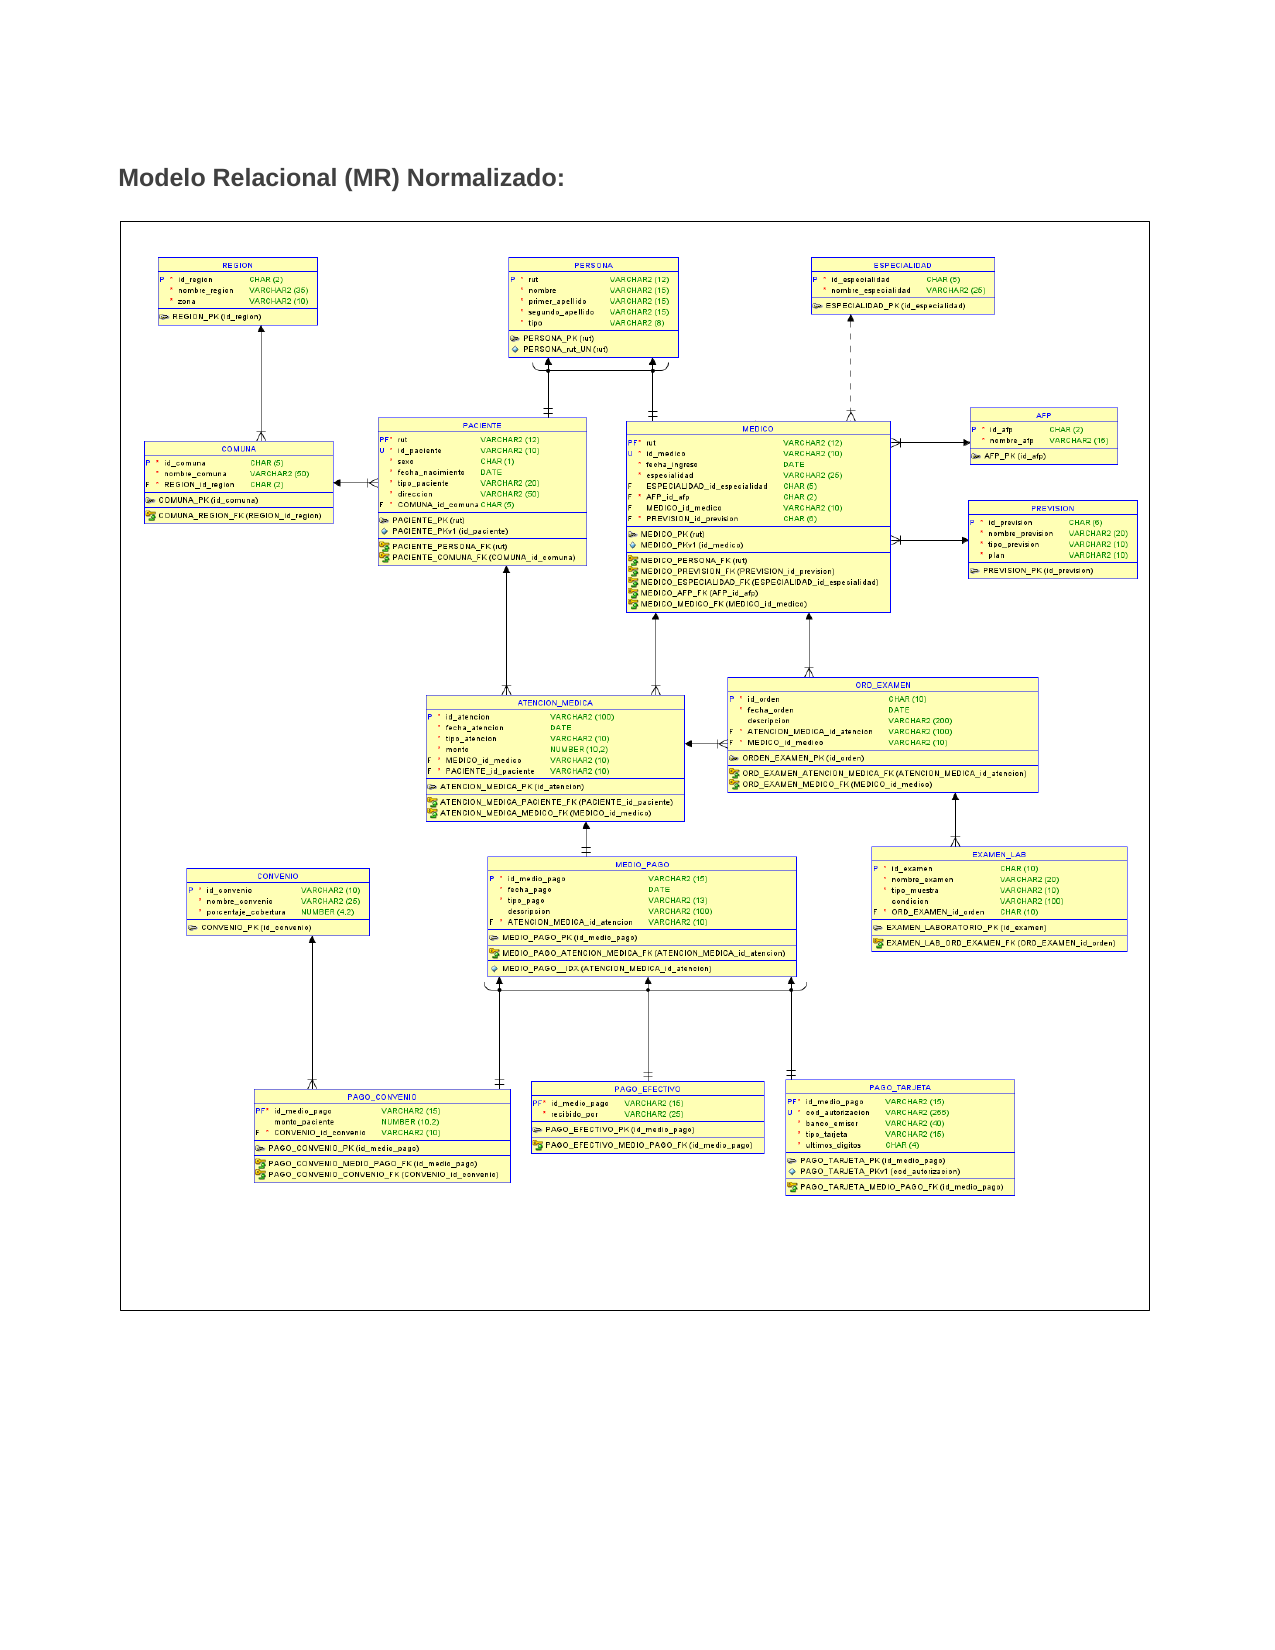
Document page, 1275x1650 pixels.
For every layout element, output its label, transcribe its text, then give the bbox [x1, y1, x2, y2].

text Modelo Relacional (MR) Normalizado: [118, 162, 1152, 191]
picture [135, 229, 1145, 1203]
